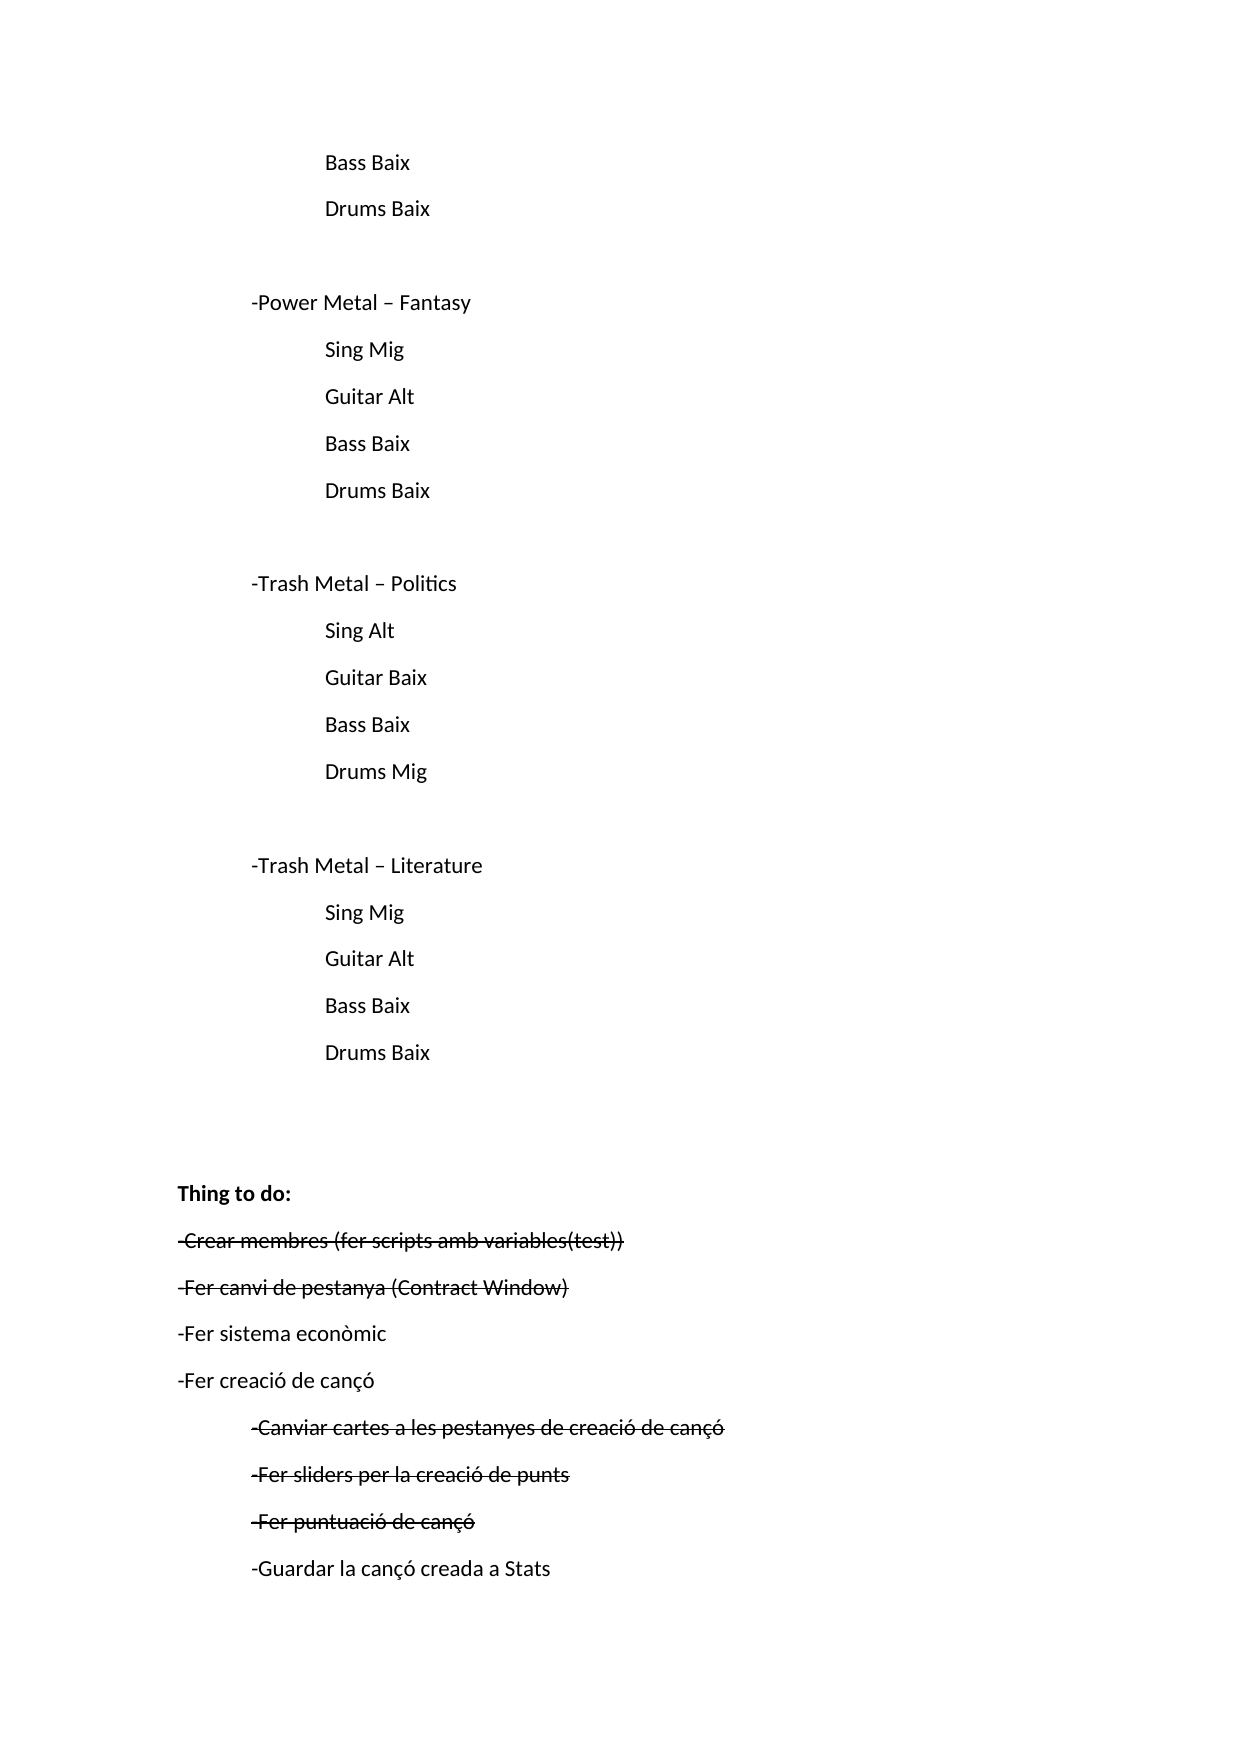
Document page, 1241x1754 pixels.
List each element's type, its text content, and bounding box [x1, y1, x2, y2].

text Thing to do: [177, 1179, 1063, 1207]
text -Power Metal – Fantasy [177, 288, 1063, 316]
text Bass Baix [177, 710, 1063, 738]
text Guitar Baix [177, 663, 1063, 691]
text -Crear membres (fer scripts amb variables(test)) [177, 1226, 1063, 1254]
text Guitar Alt [177, 382, 1063, 410]
text Drums Baix [177, 1038, 1063, 1066]
text -Trash Metal – Politics [177, 569, 1063, 597]
text Drums Baix [177, 194, 1063, 222]
text -Fer sistema econòmic [177, 1319, 1063, 1347]
text Sing Mig [177, 898, 1063, 926]
text -Fer sliders per la creació de punts [177, 1460, 1063, 1488]
text Bass Baix [177, 429, 1063, 457]
text -Canviar cartes a les pestanyes de creació de cançó [177, 1413, 1063, 1441]
text -Guardar la cançó creada a Stats [177, 1554, 1063, 1582]
text Bass Baix [177, 991, 1063, 1019]
text -Fer canvi de pestanya (Contract Window) [177, 1273, 1063, 1301]
text -Trash Metal – Literature [177, 851, 1063, 879]
text Drums Baix [177, 476, 1063, 504]
text Sing Alt [177, 616, 1063, 644]
text -Fer creació de cançó [177, 1366, 1063, 1394]
text -Fer puntuació de cançó [177, 1507, 1063, 1535]
text Sing Mig [177, 335, 1063, 363]
text Bass Baix [177, 148, 1063, 176]
text Guitar Alt [177, 944, 1063, 972]
text Drums Mig [177, 757, 1063, 785]
